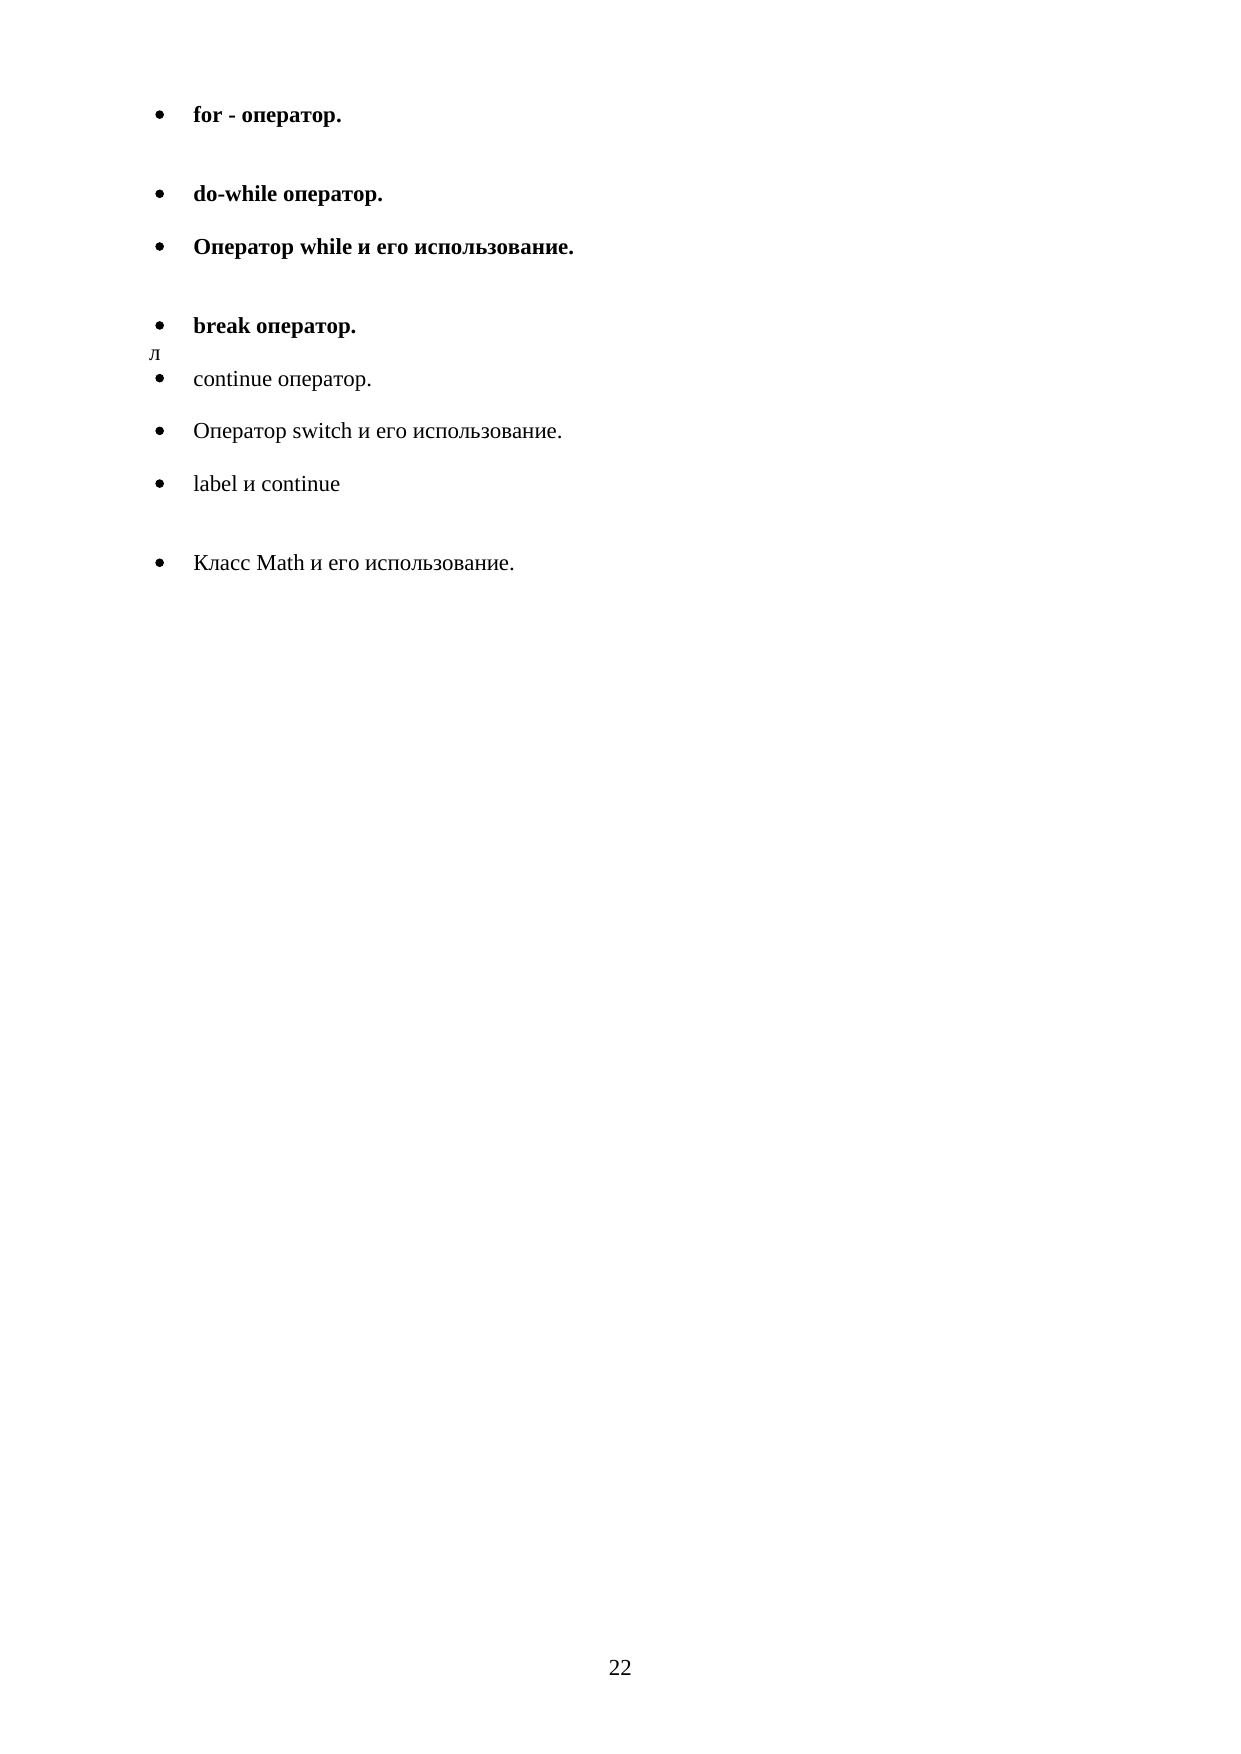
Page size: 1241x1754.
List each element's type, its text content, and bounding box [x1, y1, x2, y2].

list continue оператор. [156, 365, 1165, 391]
text л [75, 338, 1165, 365]
list break оператор. [156, 312, 1165, 338]
list Оператор while и его использование. [156, 233, 1165, 259]
list Класс Math и его использование. [156, 549, 1165, 576]
list label и continue [156, 470, 1165, 497]
list for - оператор. [156, 101, 1165, 128]
list Оператор switch и его использование. [156, 418, 1165, 444]
list do-while оператор. [156, 180, 1165, 207]
